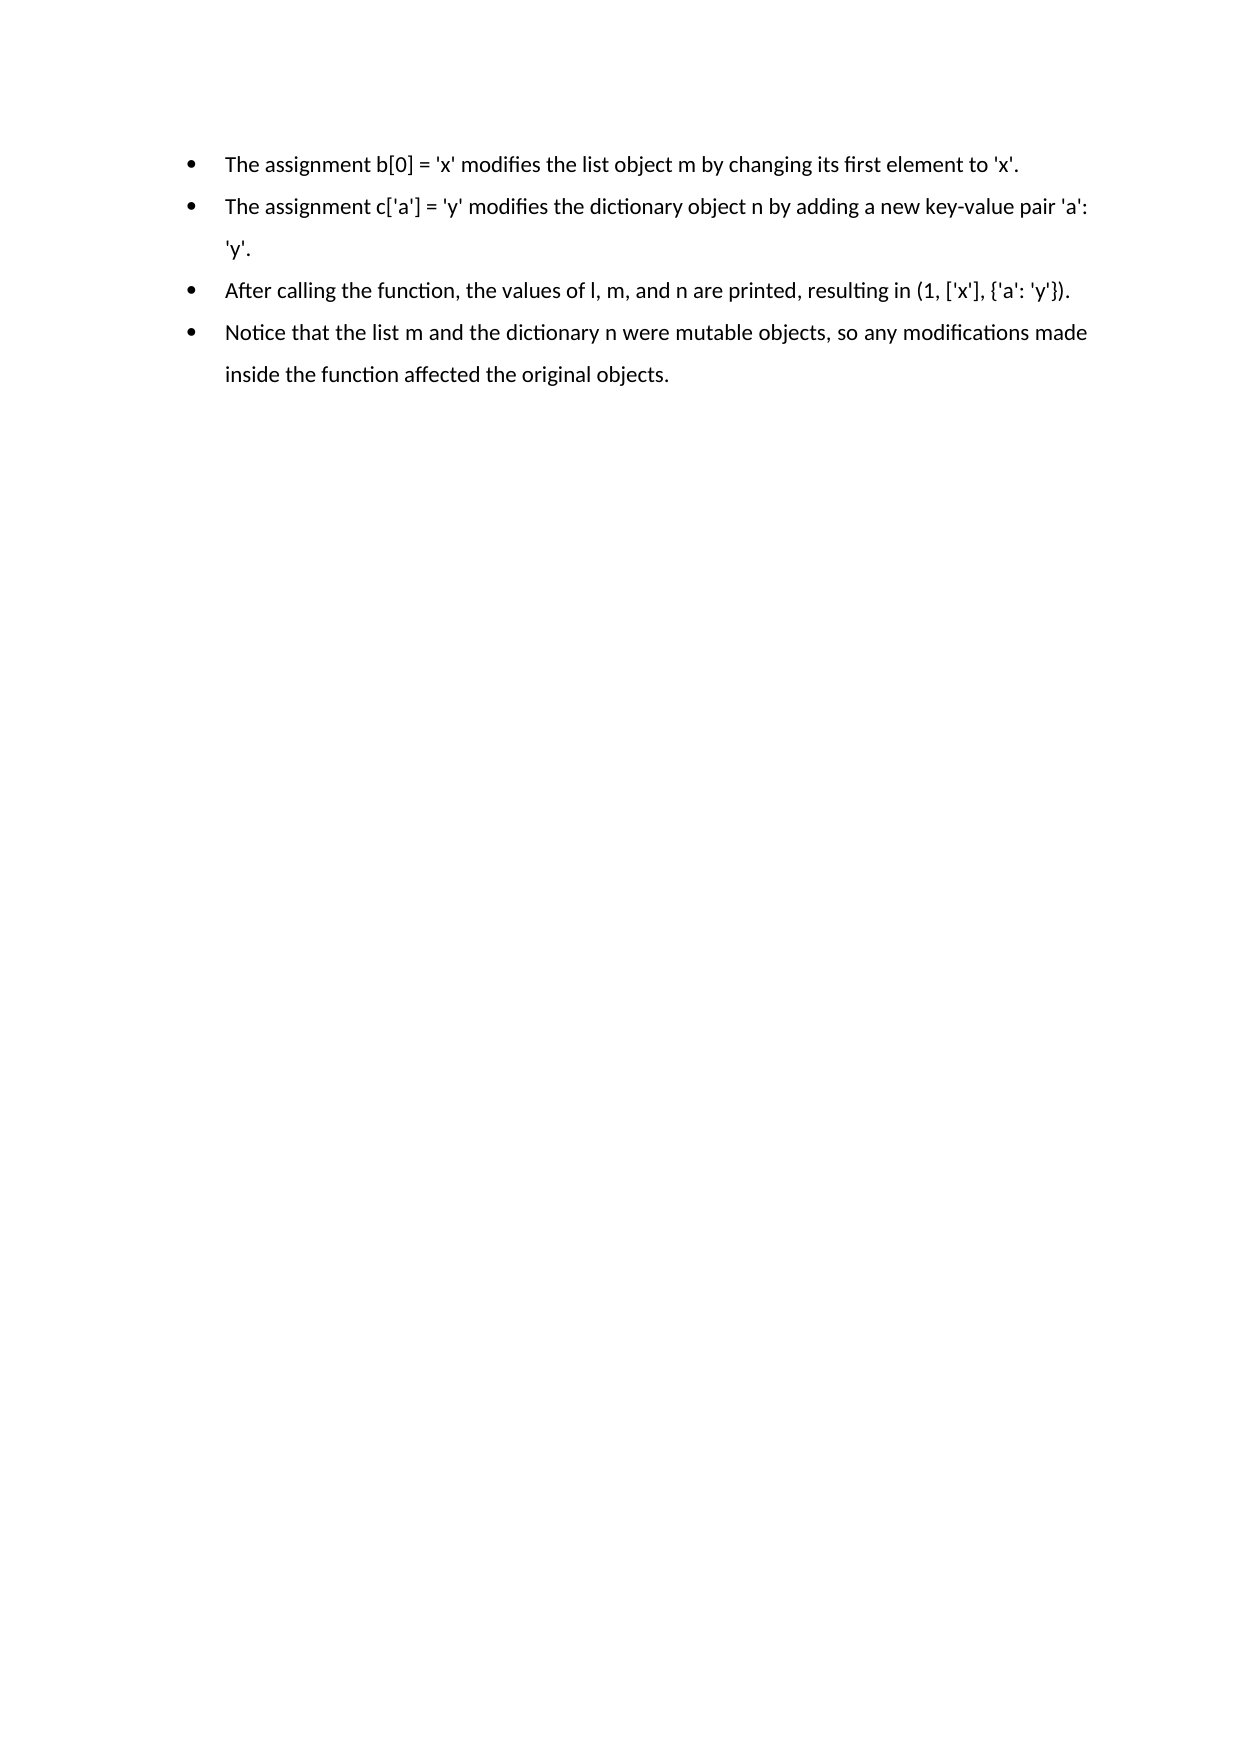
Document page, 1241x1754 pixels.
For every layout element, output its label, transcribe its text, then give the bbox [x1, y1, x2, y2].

list After calling the function, the values of l, m, and n are printed, resulting in (1, ['x'], {'a': 'y'}). [187, 276, 1090, 304]
list The assignment b[0] = 'x' modifies the list object m by changing its first element to 'x'. [187, 150, 1090, 178]
list The assignment c['a'] = 'y' modifies the dictionary object n by adding a new key-value pair 'a': 'y'. [187, 192, 1090, 262]
list Notice that the list m and the dictionary n were mutable objects, so any modifications made inside the function affected the original objects. [187, 318, 1090, 388]
